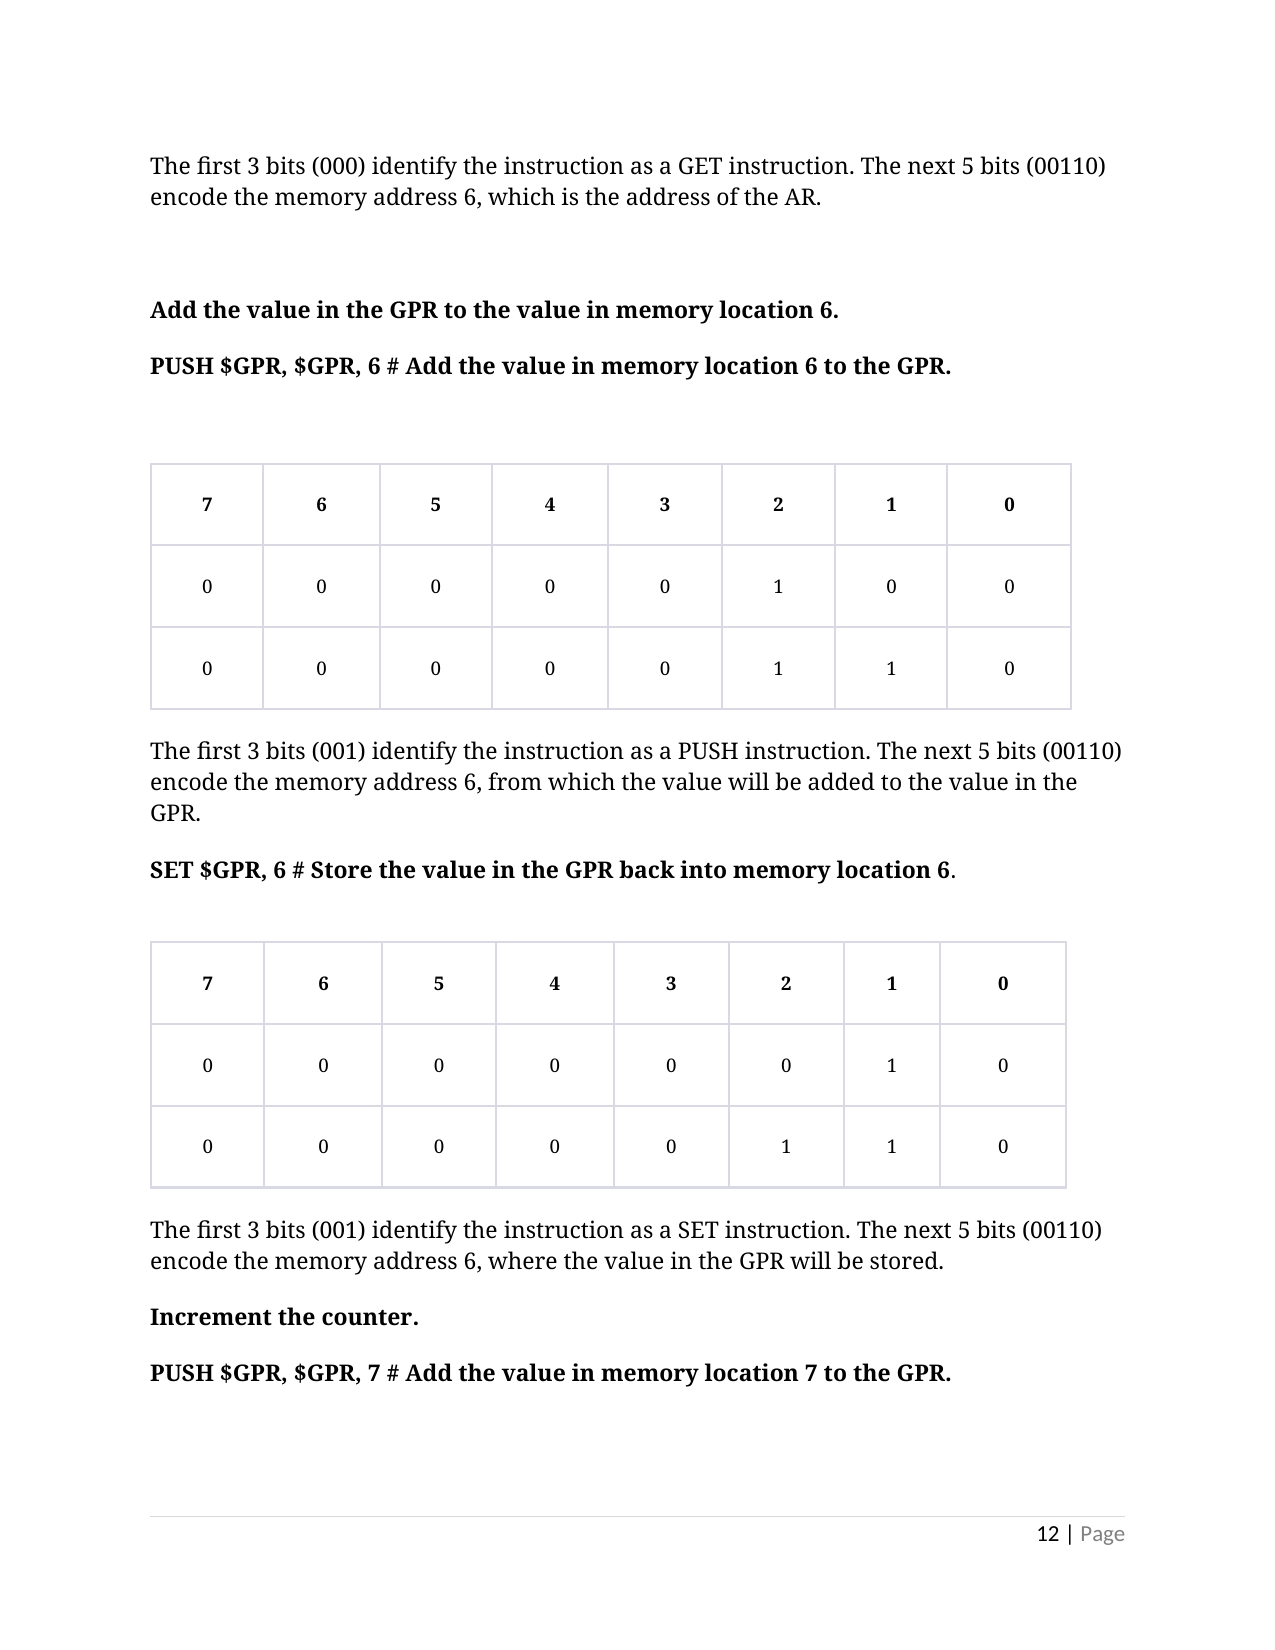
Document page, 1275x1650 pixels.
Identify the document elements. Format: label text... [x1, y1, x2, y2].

table_header 4 [497, 943, 613, 1023]
table_header 4 [493, 465, 607, 544]
text Add the value in the GPR to the value in memory location 6. [150, 294, 1125, 325]
table_cell 0 [730, 1025, 843, 1105]
table_cell 0 [941, 1107, 1065, 1186]
table_cell 1 [845, 1025, 939, 1105]
text PUSH $GPR, $GPR, 7 # Add the value in memory location 7 to the GPR. [150, 1357, 1125, 1388]
table_header 0 [941, 943, 1065, 1023]
table_header 3 [615, 943, 728, 1023]
table_cell 0 [615, 1025, 728, 1105]
table_cell 0 [948, 628, 1070, 708]
table_cell 0 [615, 1107, 728, 1186]
table_cell 1 [723, 628, 834, 708]
table_cell 0 [264, 546, 379, 626]
table_cell 0 [493, 628, 607, 708]
table_cell 0 [264, 628, 379, 708]
text Increment the counter. [150, 1301, 1125, 1332]
table_cell 1 [723, 546, 834, 626]
table_cell 1 [845, 1107, 939, 1186]
table_header 3 [609, 465, 721, 544]
table_cell 0 [497, 1107, 613, 1186]
table_cell 0 [381, 628, 491, 708]
table_header 6 [265, 943, 381, 1023]
table_cell 0 [152, 546, 262, 626]
table_header 7 [152, 465, 262, 544]
table_cell 0 [941, 1025, 1065, 1105]
text The first 3 bits (000) identify the instruction as a GET instruction. The next 5 bits (00110) encode the memory address 6, which is the address of the AR. [150, 150, 1125, 212]
table_cell 0 [152, 628, 262, 708]
table_cell 0 [383, 1107, 495, 1186]
table_header 1 [845, 943, 939, 1023]
table_header 7 [152, 943, 263, 1023]
table_cell 0 [265, 1107, 381, 1186]
text The first 3 bits (001) identify the instruction as a SET instruction. The next 5 bits (00110) encode the memory address 6, where the value in the GPR will be stored. [150, 1213, 1125, 1276]
table_header 5 [381, 465, 491, 544]
table_cell 0 [152, 1107, 263, 1186]
table_cell 0 [493, 546, 607, 626]
text PUSH $GPR, $GPR, 6 # Add the value in memory location 6 to the GPR. [150, 350, 1125, 381]
table_cell 0 [381, 546, 491, 626]
table_header 0 [948, 465, 1070, 544]
text The first 3 bits (001) identify the instruction as a PUSH instruction. The next 5 bits (00110) encode the memory address 6, from which the value will be added to the value in the GPR. [150, 735, 1125, 829]
table_cell 0 [836, 546, 946, 626]
table_cell 0 [948, 546, 1070, 626]
table_header 6 [264, 465, 379, 544]
table_cell 1 [836, 628, 946, 708]
table_header 2 [730, 943, 843, 1023]
table_header 2 [723, 465, 834, 544]
table_cell 0 [609, 546, 721, 626]
table_cell 1 [730, 1107, 843, 1186]
table_cell 0 [609, 628, 721, 708]
table_header 1 [836, 465, 946, 544]
table_header 5 [383, 943, 495, 1023]
table_cell 0 [265, 1025, 381, 1105]
table_cell 0 [497, 1025, 613, 1105]
text SET $GPR, 6 # Store the value in the GPR back into memory location 6. [150, 854, 1125, 885]
table_cell 0 [383, 1025, 495, 1105]
table_cell 0 [152, 1025, 263, 1105]
